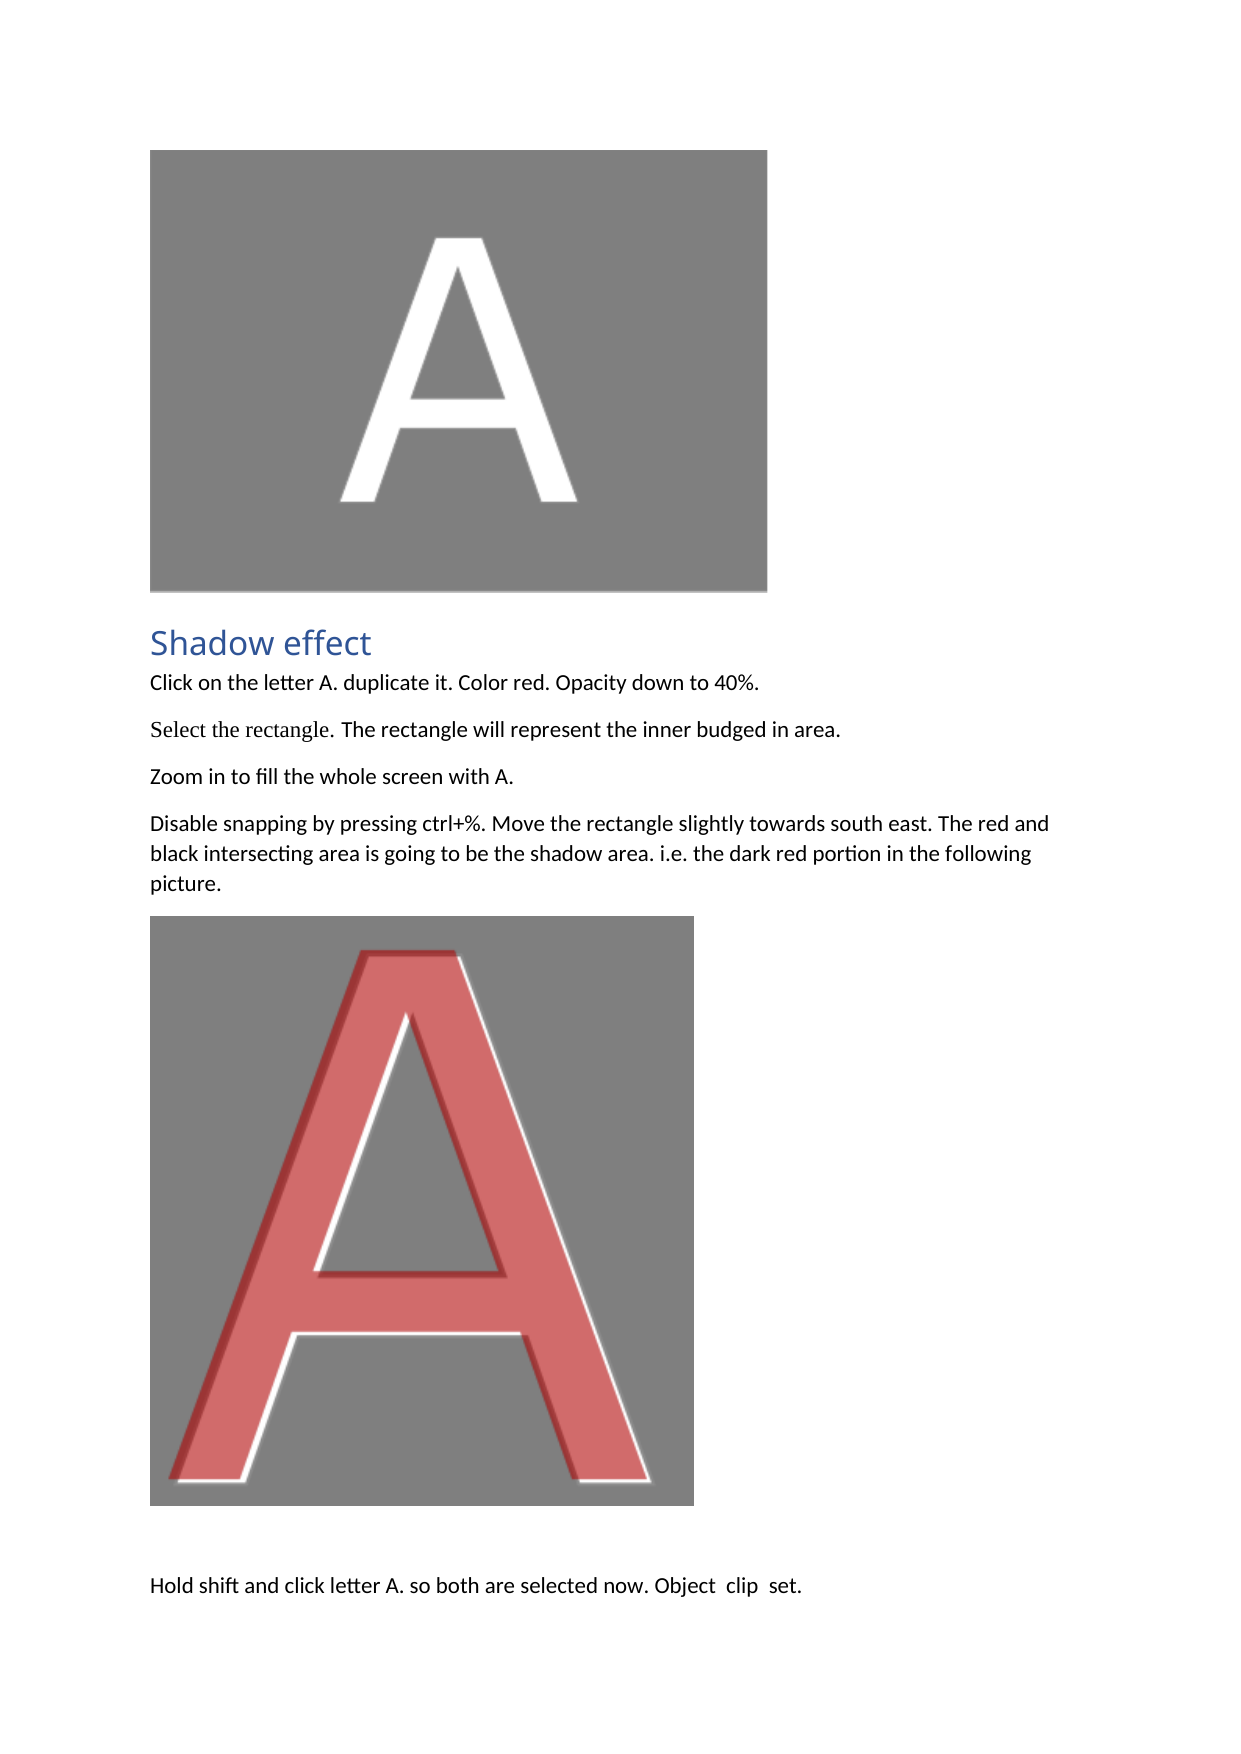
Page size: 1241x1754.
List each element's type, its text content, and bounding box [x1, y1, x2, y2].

text Disable snapping by pressing ctrl+%. Move the rectangle slightly towards south east. The red and black intersecting area is going to be the shadow area. i.e. the dark red portion in the following picture. [150, 809, 1090, 898]
subtitle Shadow effect [150, 619, 1090, 665]
text Hold shift and click letter A. so both are selected now. Object clip set. [150, 1571, 1090, 1599]
picture [150, 916, 694, 1506]
text Zoom in to fill the whole screen with A. [150, 762, 1090, 790]
text Select the rectangle. The rectangle will represent the inner budged in area. [150, 715, 1090, 743]
text Click on the letter A. duplicate it. Color red. Opacity down to 40%. [150, 668, 1090, 697]
picture [150, 150, 768, 593]
